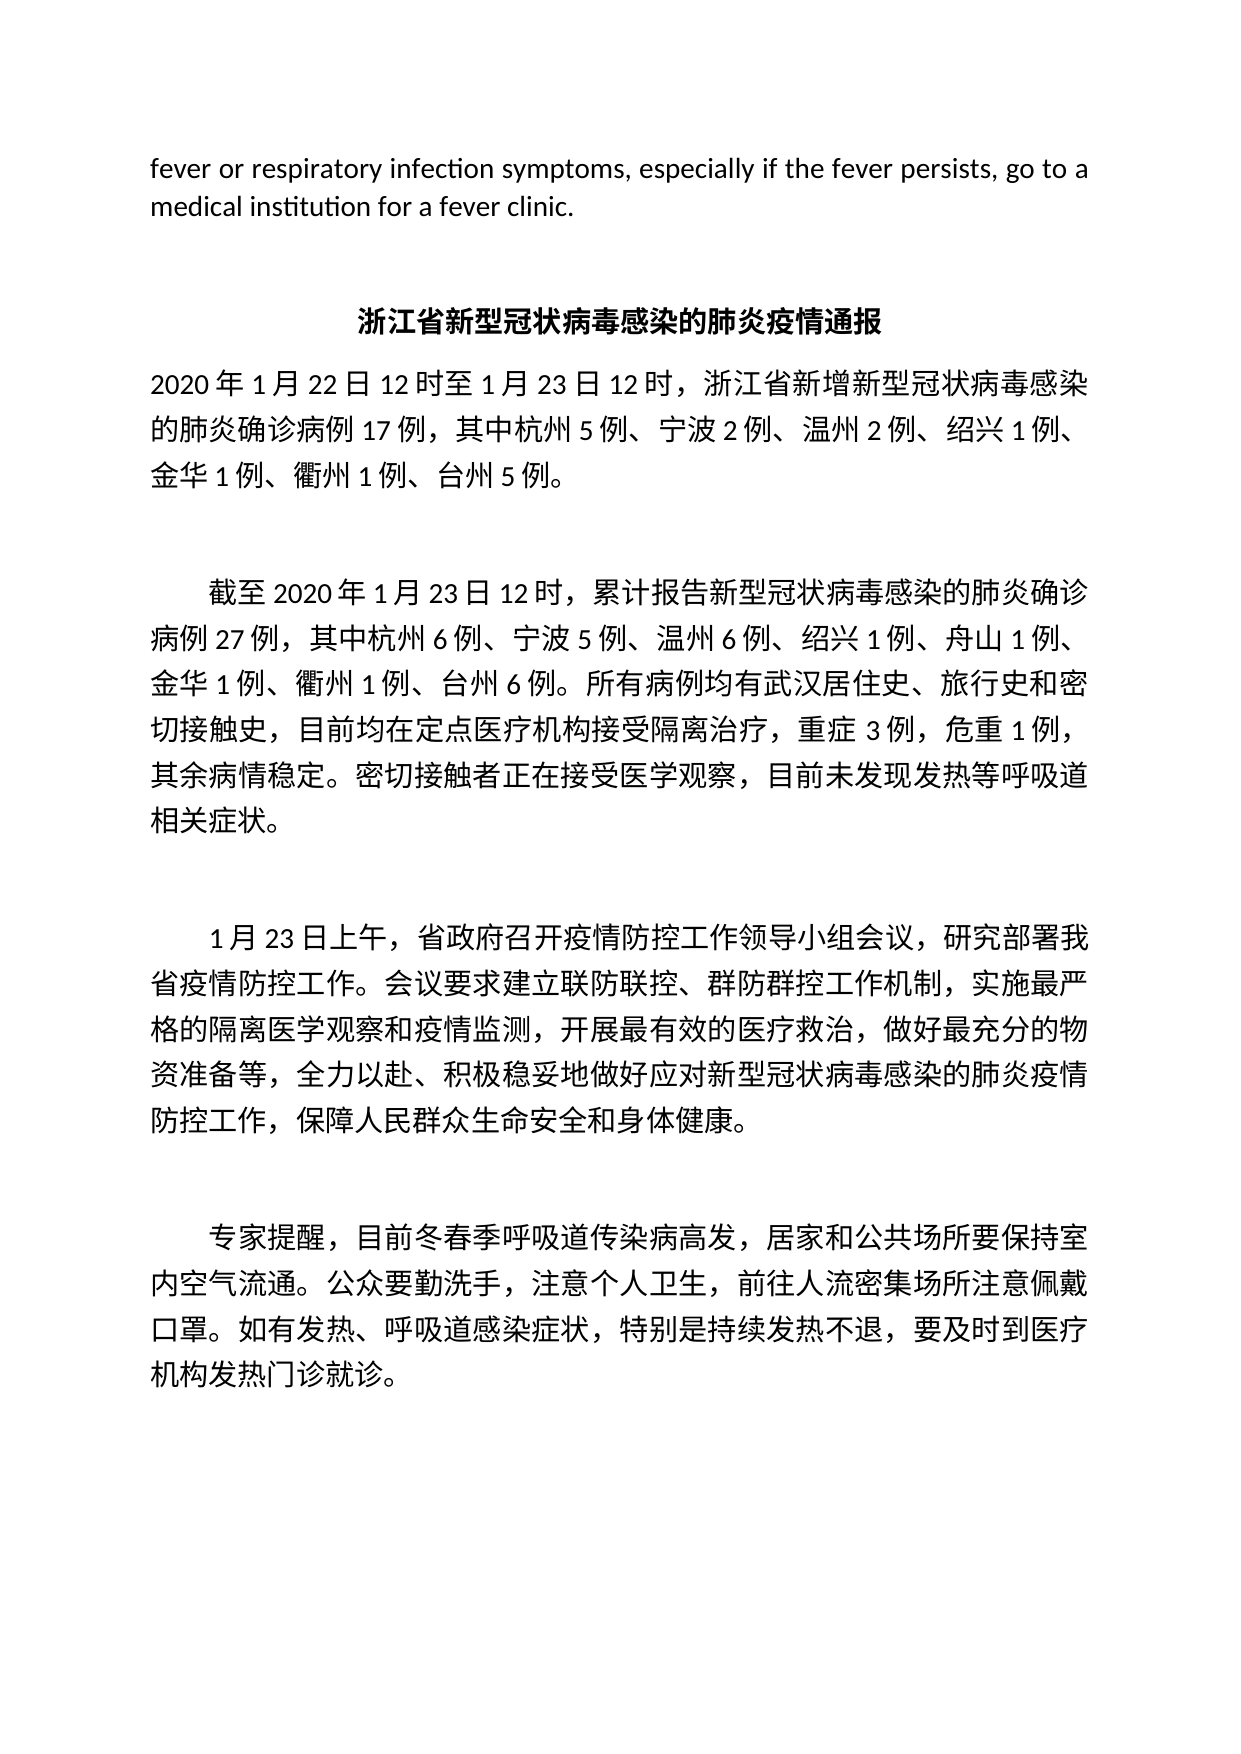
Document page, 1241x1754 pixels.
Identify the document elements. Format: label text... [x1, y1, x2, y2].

text 浙江省新型冠状病毒感染的肺炎疫情通报 [150, 299, 1090, 341]
text 截至2020年1月23日12时，累计报告新型冠状病毒感染的肺炎确诊病例27例，其中杭州6例、宁波5例、温州6例、绍兴1例、舟山1例、金华1例、衢州1例、台州6例。所有病例均有武汉居住史、旅行史和密切接触史，目前均在定点医疗机构接受隔离治疗，重症3例，危重1例，其余病情稳定。密切接触者正在接受医学观察，目前未发现发热等呼吸道相关症状。 [150, 569, 1090, 840]
text 2020年1月22日12时至1月23日12时，浙江省新增新型冠状病毒感染的肺炎确诊病例17例，其中杭州5例、宁波2例、温州2例、绍兴1例、金华1例、衢州1例、台州5例。 [150, 361, 1090, 494]
text 专家提醒，目前冬春季呼吸道传染病高发，居家和公共场所要保持室内空气流通。公众要勤洗手，注意个人卫生，前往人流密集场所注意佩戴口罩。如有发热、呼吸道感染症状，特别是持续发热不退，要及时到医疗机构发热门诊就诊。 [150, 1215, 1090, 1394]
text 1月23日上午，省政府召开疫情防控工作领导小组会议，研究部署我省疫情防控工作。会议要求建立联防联控、群防群控工作机制，实施最严格的隔离医学观察和疫情监测，开展最有效的医疗救治，做好最充分的物资准备等，全力以赴、积极稳妥地做好应对新型冠状病毒感染的肺炎疫情防控工作，保障人民群众生命安全和身体健康。 [150, 915, 1090, 1140]
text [150, 150, 1090, 224]
